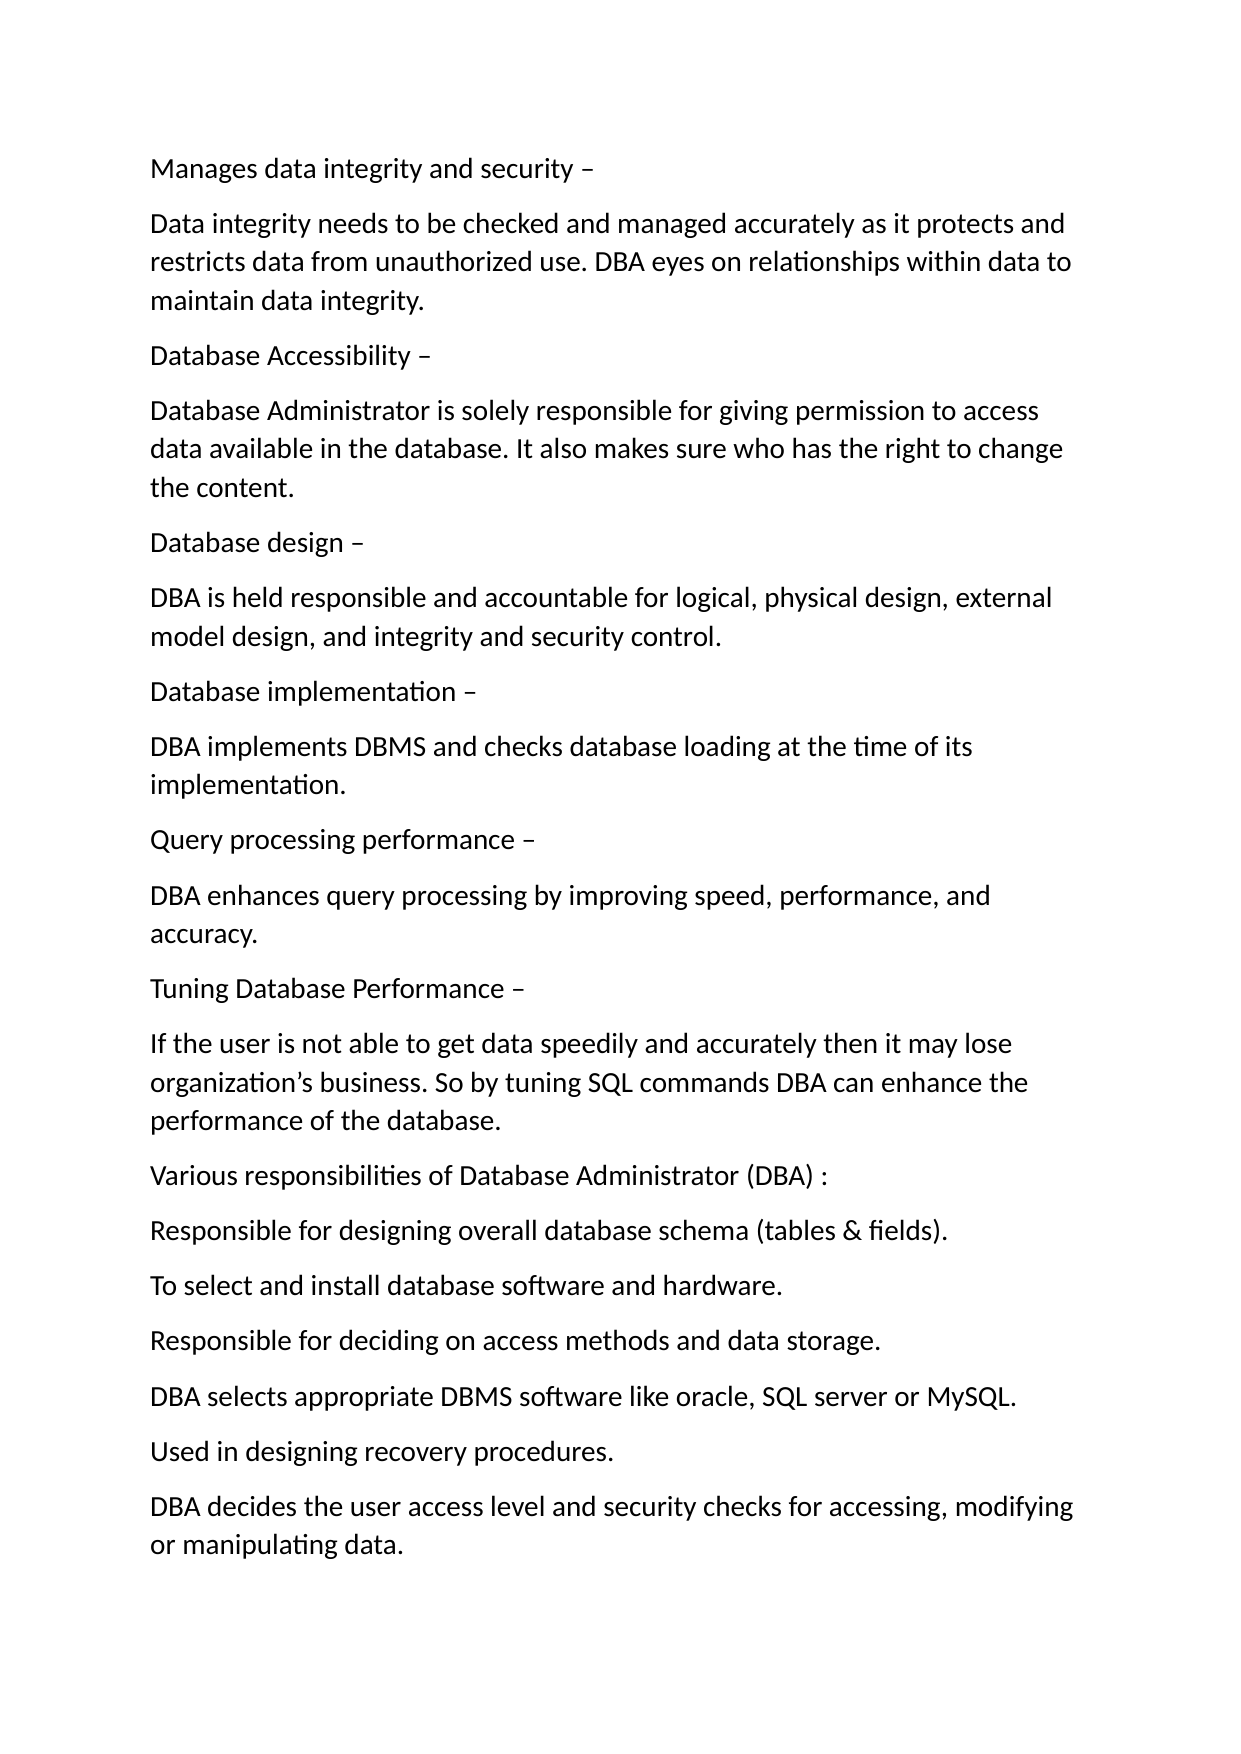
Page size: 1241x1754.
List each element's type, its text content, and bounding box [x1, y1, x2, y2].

text Database implementation – [150, 673, 1090, 708]
text To select and install database software and hardware. [150, 1267, 1090, 1303]
text Tuning Database Performance – [150, 970, 1090, 1006]
text Used in designing recovery procedures. [150, 1433, 1090, 1468]
text DBA enhances query processing by improving speed, performance, and accuracy. [150, 877, 1090, 951]
text DBA selects appropriate DBMS software like oracle, SQL server or MySQL. [150, 1378, 1090, 1413]
text Database Administrator is solely responsible for giving permission to access data available in the database. It also makes sure who has the right to change the content. [150, 392, 1090, 505]
text Various responsibilities of Database Administrator (DBA) : [150, 1157, 1090, 1193]
text Data integrity needs to be checked and managed accurately as it protects and restricts data from unauthorized use. DBA eyes on relationships within data to maintain data integrity. [150, 205, 1090, 318]
text Database design – [150, 524, 1090, 560]
text DBA is held responsible and accountable for logical, physical design, external model design, and integrity and security control. [150, 579, 1090, 653]
text Manages data integrity and security – [150, 150, 1090, 186]
text DBA decides the user access level and security checks for accessing, modifying or manipulating data. [150, 1488, 1090, 1562]
text Responsible for designing overall database schema (tables & fields). [150, 1212, 1090, 1248]
text Database Accessibility – [150, 337, 1090, 373]
text DBA implements DBMS and checks database loading at the time of its implementation. [150, 728, 1090, 802]
text Query processing performance – [150, 821, 1090, 857]
text Responsible for deciding on access methods and data storage. [150, 1322, 1090, 1358]
text If the user is not able to get data speedily and accurately then it may lose organization’s business. So by tuning SQL commands DBA can enhance the performance of the database. [150, 1025, 1090, 1138]
